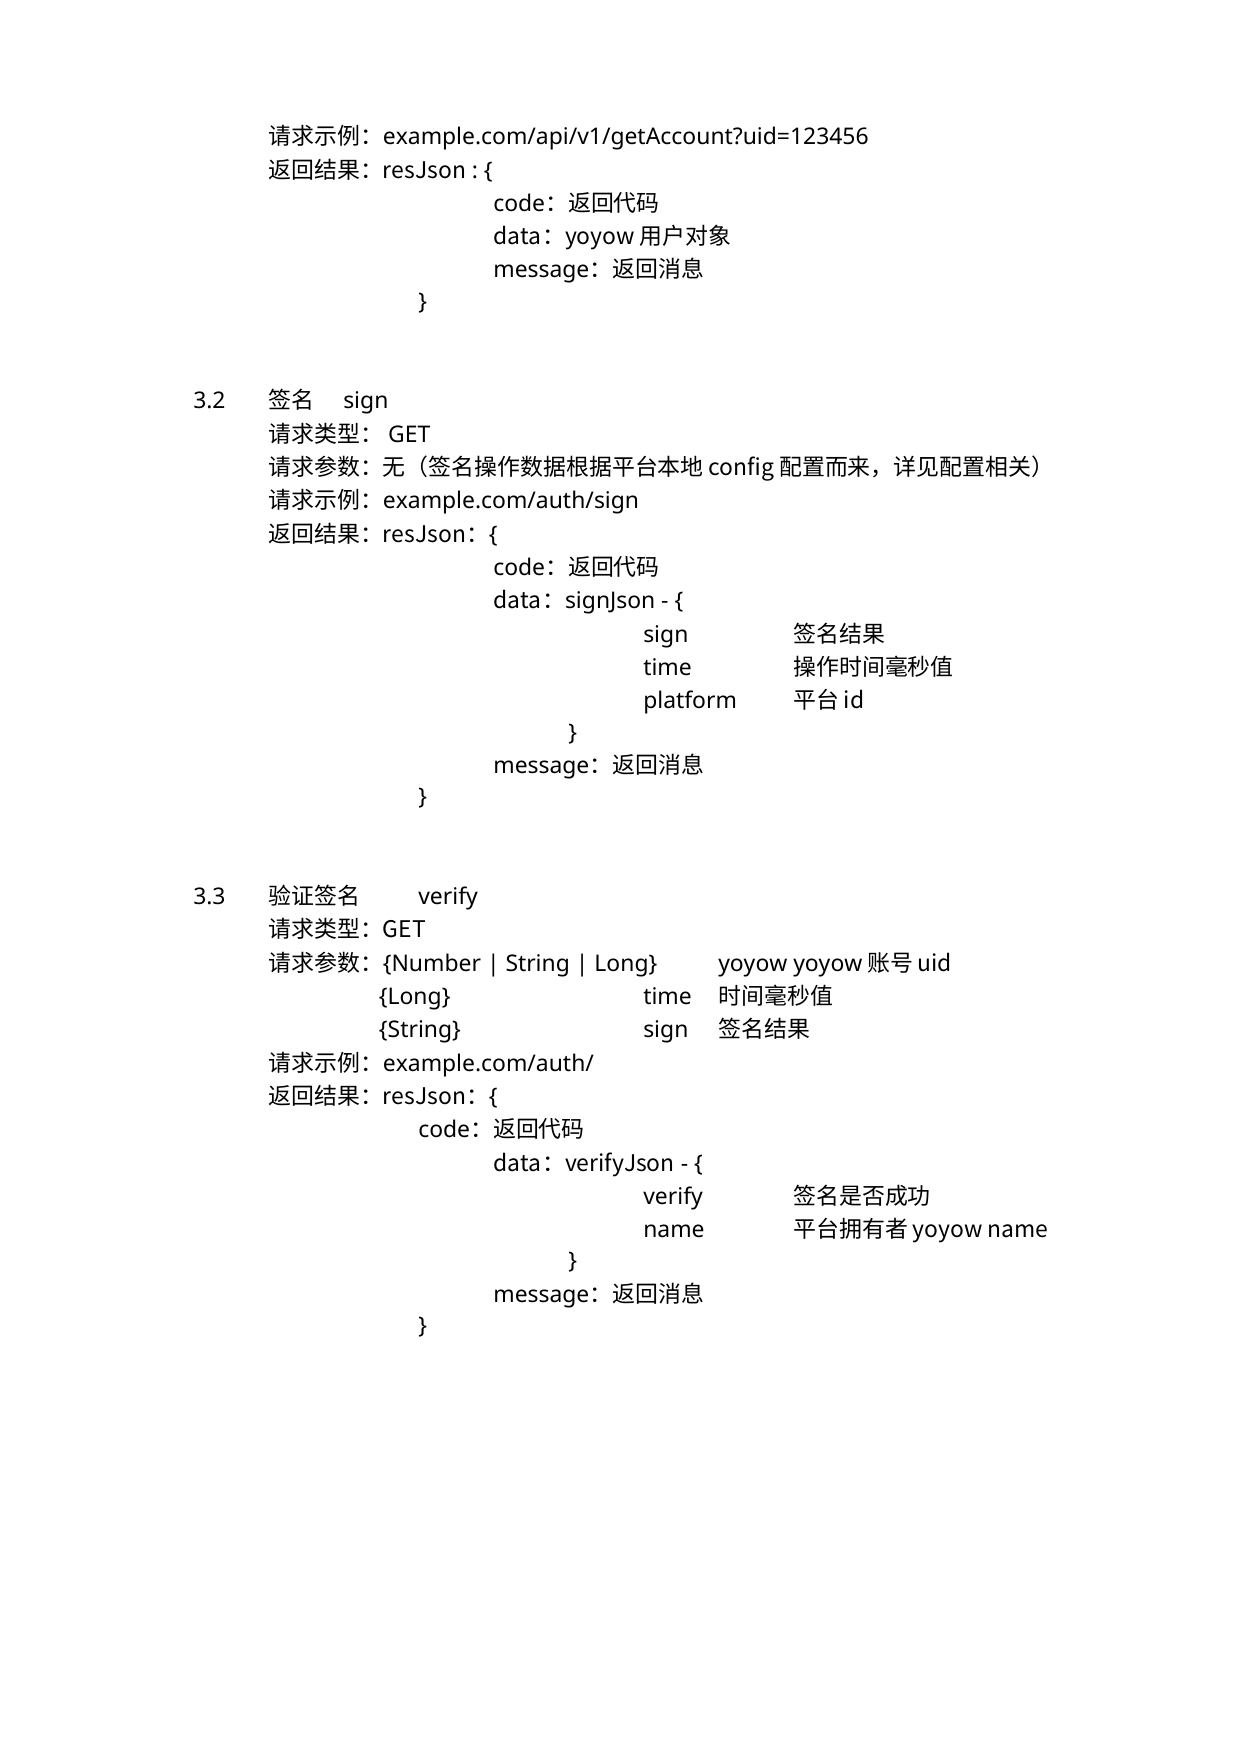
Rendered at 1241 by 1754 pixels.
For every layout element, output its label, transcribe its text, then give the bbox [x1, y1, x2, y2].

text 3.2 签名 sign [118, 382, 1122, 416]
text 请求示例：example.com/auth/sign [118, 482, 1122, 516]
text time 操作时间毫秒值 [118, 649, 1122, 682]
text } [118, 716, 1122, 747]
text {String} sign 签名结果 [118, 1011, 1122, 1044]
text 返回结果：resJson : { [118, 151, 1122, 185]
text data：signJson - { [118, 582, 1122, 616]
text } [118, 780, 1122, 811]
text 请求示例：example.com/api/v1/getAccount?uid=123456 [118, 118, 1122, 151]
text 请求类型： GET [118, 416, 1122, 449]
text 请求示例：example.com/auth/ [118, 1044, 1122, 1078]
text message：返回消息 [118, 251, 1122, 285]
text 返回结果：resJson：{ [118, 1078, 1122, 1111]
text 返回结果：resJson：{ [118, 516, 1122, 549]
text } [118, 285, 1122, 316]
text verify 签名是否成功 [118, 1178, 1122, 1211]
text {Long} time 时间毫秒值 [118, 978, 1122, 1011]
text 3.3 验证签名 verify [118, 878, 1122, 911]
text 请求参数：{Number | String | Long} yoyow yoyow账号uid [118, 944, 1122, 978]
text code：返回代码 [118, 1111, 1122, 1144]
text code：返回代码 [118, 549, 1122, 582]
text message：返回消息 [118, 747, 1122, 780]
text name 平台拥有者yoyow name [118, 1211, 1122, 1244]
text } [118, 1309, 1122, 1340]
text message：返回消息 [118, 1276, 1122, 1309]
text platform 平台id [118, 682, 1122, 716]
text 请求参数：无（签名操作数据根据平台本地config配置而来，详见配置相关） [118, 449, 1122, 482]
text data：yoyow用户对象 [118, 218, 1122, 251]
text sign 签名结果 [118, 616, 1122, 649]
text 请求类型：GET [118, 911, 1122, 944]
text } [118, 1244, 1122, 1276]
text code：返回代码 [118, 185, 1122, 218]
text data：verifyJson - { [118, 1144, 1122, 1178]
